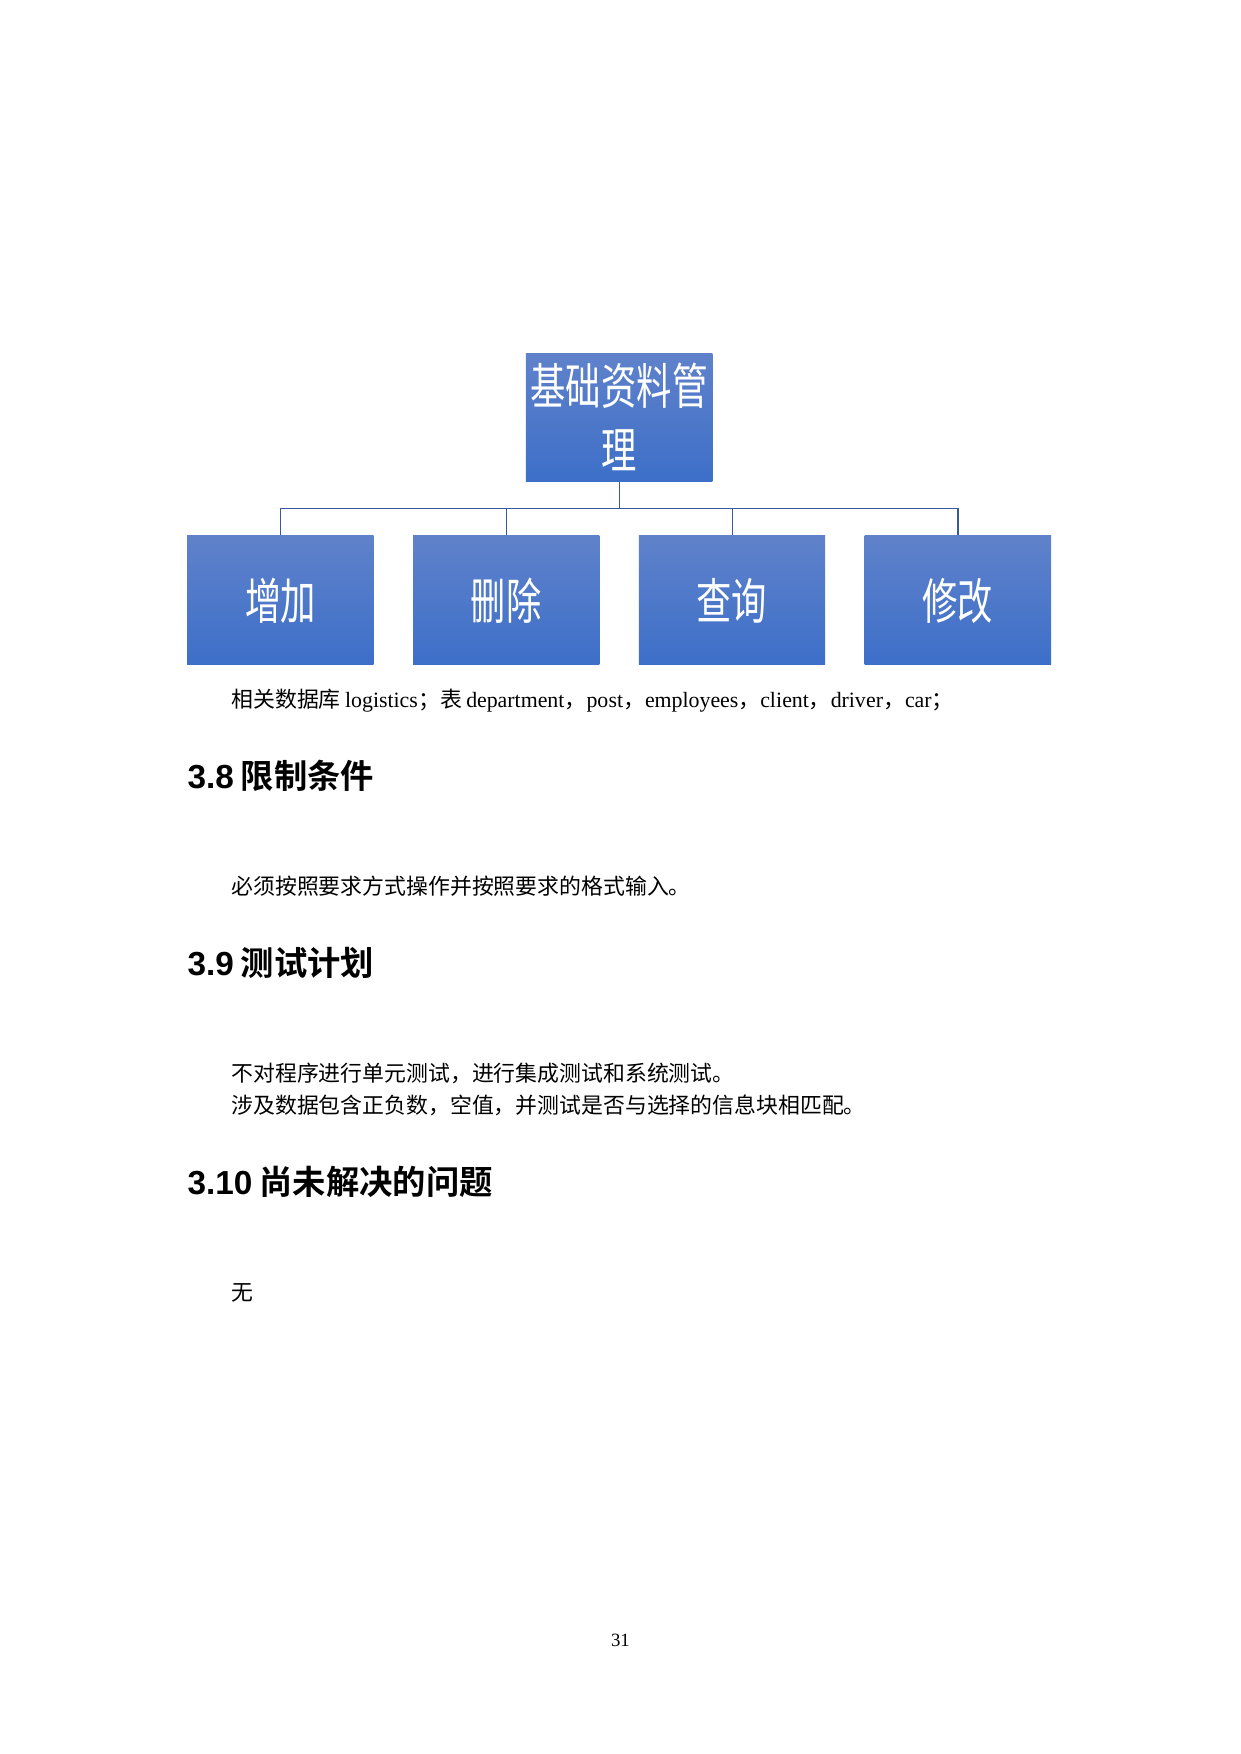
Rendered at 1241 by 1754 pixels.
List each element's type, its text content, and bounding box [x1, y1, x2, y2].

text 必须按照要求方式操作并按照要求的格式输入。 [187, 869, 1053, 901]
subtitle 3.10尚未解决的问题 [187, 1148, 1053, 1213]
text 涉及数据包含正负数，空值，并测试是否与选择的信息块相匹配。 [187, 1088, 1053, 1121]
subtitle 3.9测试计划 [187, 928, 1053, 993]
text 不对程序进行单元测试，进行集成测试和系统测试。 [187, 1056, 1053, 1088]
subtitle 3.8限制条件 [187, 742, 1053, 807]
text 相关数据库logistics；表department，post，employees，client，driver，car； [187, 682, 1053, 714]
text 用图的形式说明本程序所隶属的上一层模块及隶属于本程序的下一层模块、子程序，说明参数赋值和调用方式，说明与本程序相直接关联的数据结构（数据库、数据文卷）。 [187, 162, 1053, 682]
text 无 [187, 1275, 1053, 1307]
